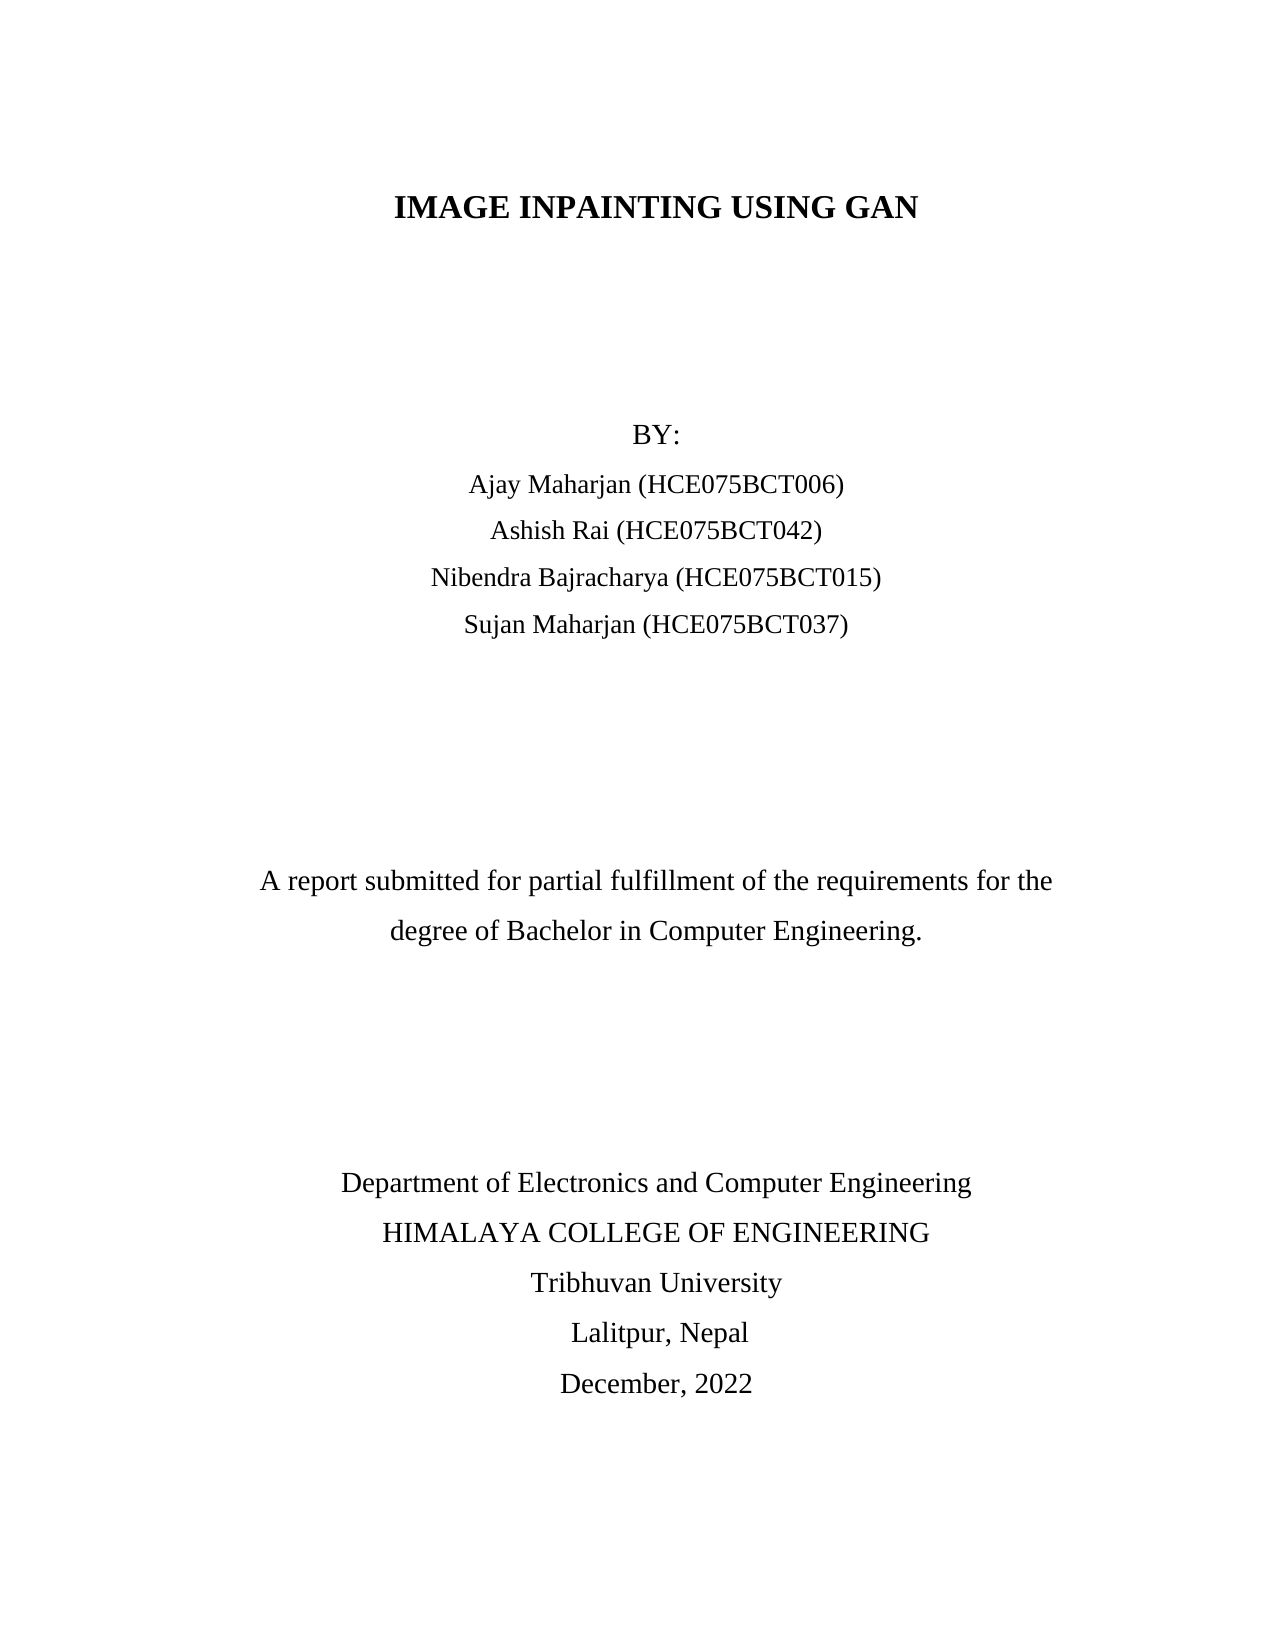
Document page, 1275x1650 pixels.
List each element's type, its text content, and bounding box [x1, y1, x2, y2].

text Nibendra Bajracharya (HCE075BCT015) [225, 561, 1087, 592]
text Ajay Maharjan (HCE075BCT006) [225, 468, 1087, 499]
text HIMALAYA COLLEGE OF ENGINEERING [225, 1215, 1087, 1248]
text December, 2022 [225, 1366, 1087, 1399]
text A report submitted for partial fulfillment of the requirements for the degree of Bachelor in Computer Engineering. [225, 863, 1087, 947]
text Sujan Maharjan (HCE075BCT037) [225, 608, 1087, 639]
text IMAGE INPAINTING USING GAN [225, 187, 1087, 226]
text Tribhuvan University [225, 1265, 1087, 1299]
text Lalitpur, Nepal [225, 1316, 1087, 1349]
text Ashish Rai (HCE075BCT042) [225, 514, 1087, 546]
text Department of Electronics and Computer Engineering [225, 1165, 1087, 1198]
text BY: [225, 417, 1087, 451]
